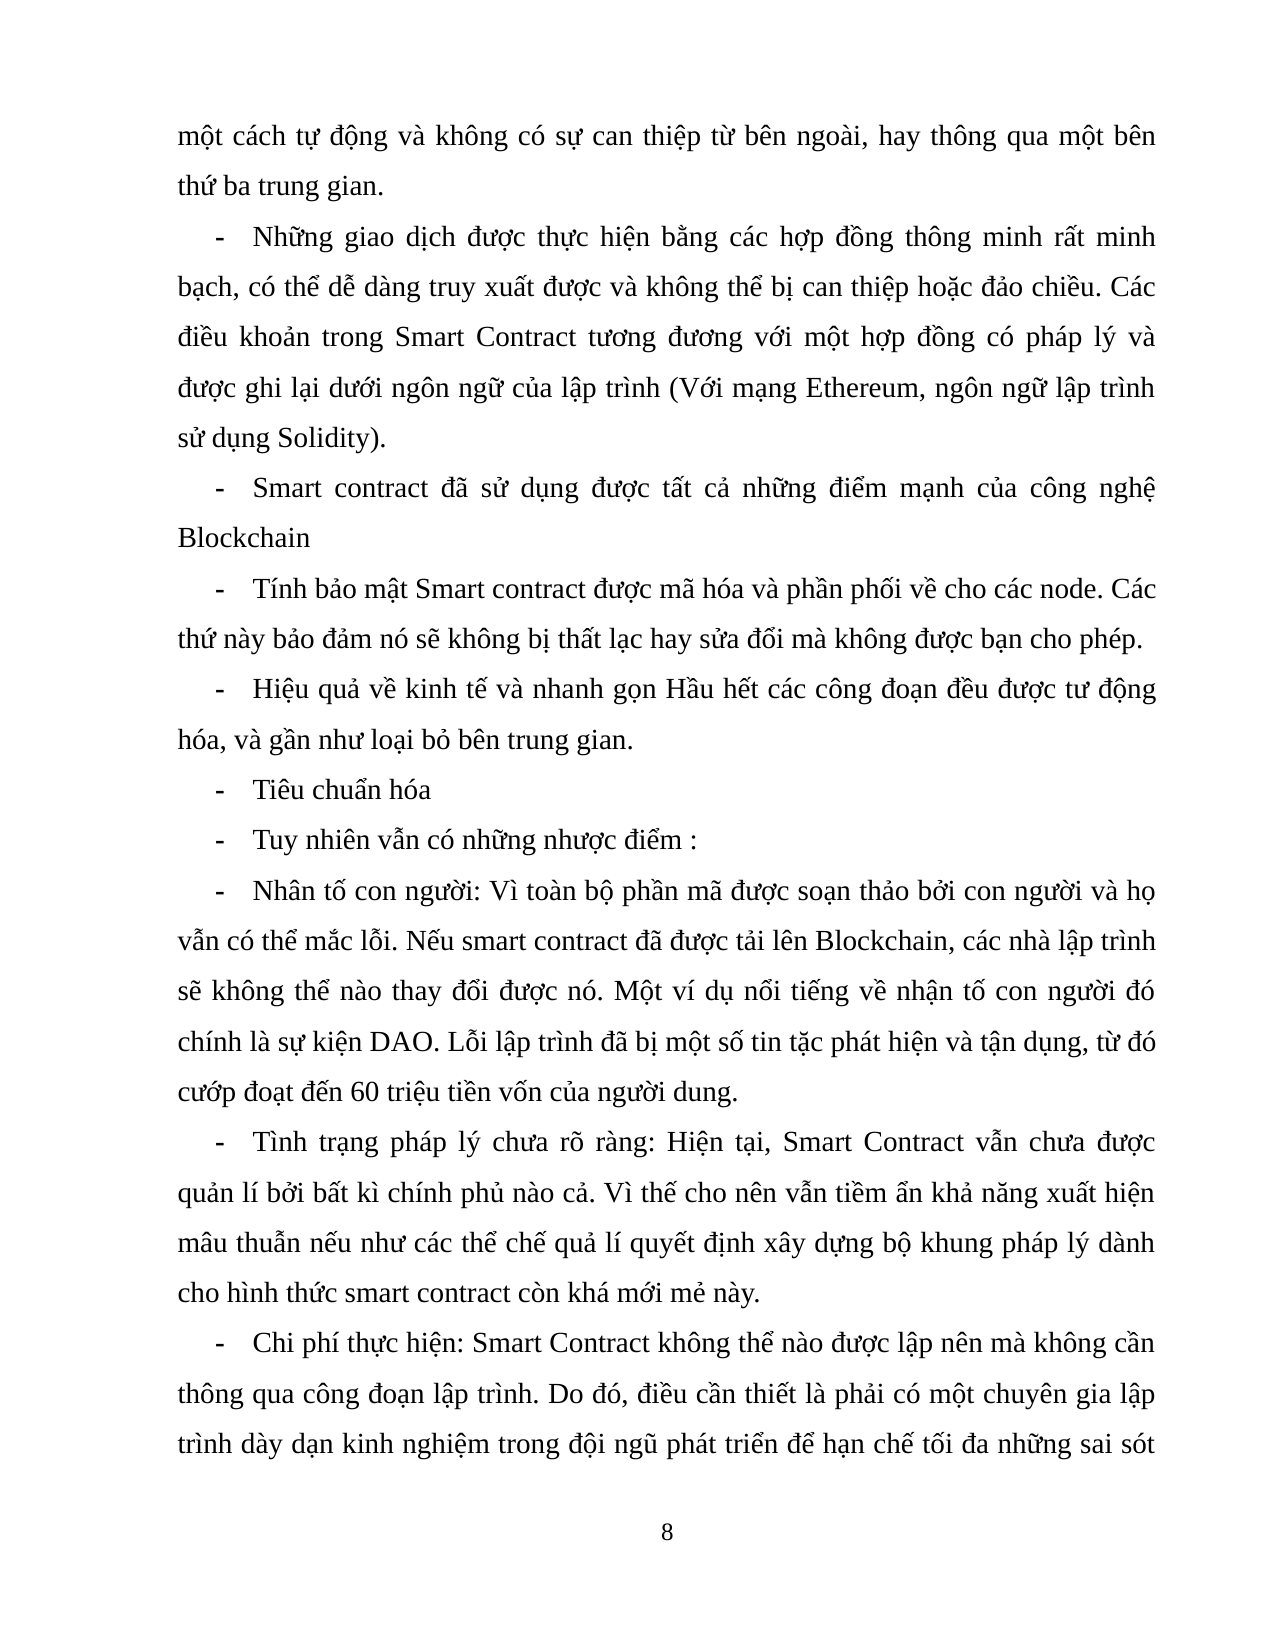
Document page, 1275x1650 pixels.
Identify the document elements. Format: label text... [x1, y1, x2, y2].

list Tuy nhiên vẫn có những nhược điểm : [177, 822, 1157, 856]
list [177, 118, 1157, 202]
list Nhân tố con người: Vì toàn bộ phần mã được soạn thảo bởi con người và họ vẫn có thể mắc lỗi. Nếu smart contract đã được tải lên Blockchain, các nhà lập trình sẽ không thể nào thay đổi được nó. Một ví dụ nổi tiếng về nhận tố con người đó chính là sự kiện DAO. Lỗi lập trình đã bị một số tin tặc phát hiện và tận dụng, từ đó cướp đoạt đến 60 triệu tiền vốn của người dung. [177, 873, 1157, 1108]
list Tính bảo mật Smart contract được mã hóa và phần phối về cho các node. Các thứ này bảo đảm nó sẽ không bị thất lạc hay sửa đổi mà không được bạn cho phép. [177, 571, 1157, 655]
list Smart contract đã sử dụng được tất cả những điểm mạnh của công nghệ Blockchain [177, 470, 1157, 554]
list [177, 1326, 1157, 1460]
list Tình trạng pháp lý chưa rõ ràng: Hiện tại, Smart Contract vẫn chưa được quản lí bởi bất kì chính phủ nào cả. Vì thế cho nên vẫn tiềm ẩn khả năng xuất hiện mâu thuẫn nếu như các thể chế quả lí quyết định xây dựng bộ khung pháp lý dành cho hình thức smart contract còn khá mới mẻ này. [177, 1124, 1157, 1309]
list Tiêu chuẩn hóa [177, 772, 1157, 806]
list Những giao dịch được thực hiện bằng các hợp đồng thông minh rất minh bạch, có thể dễ dàng truy xuất được và không thể bị can thiệp hoặc đảo chiều. Các điều khoản trong Smart Contract tương đương với một hợp đồng có pháp lý và được ghi lại dưới ngôn ngữ của lập trình (Với mạng Ethereum, ngôn ngữ lập trình sử dụng Solidity). [177, 219, 1157, 453]
list Hiệu quả về kinh tế và nhanh gọn Hầu hết các công đoạn đều được tư động hóa, và gần như loại bỏ bên trung gian. [177, 672, 1157, 755]
